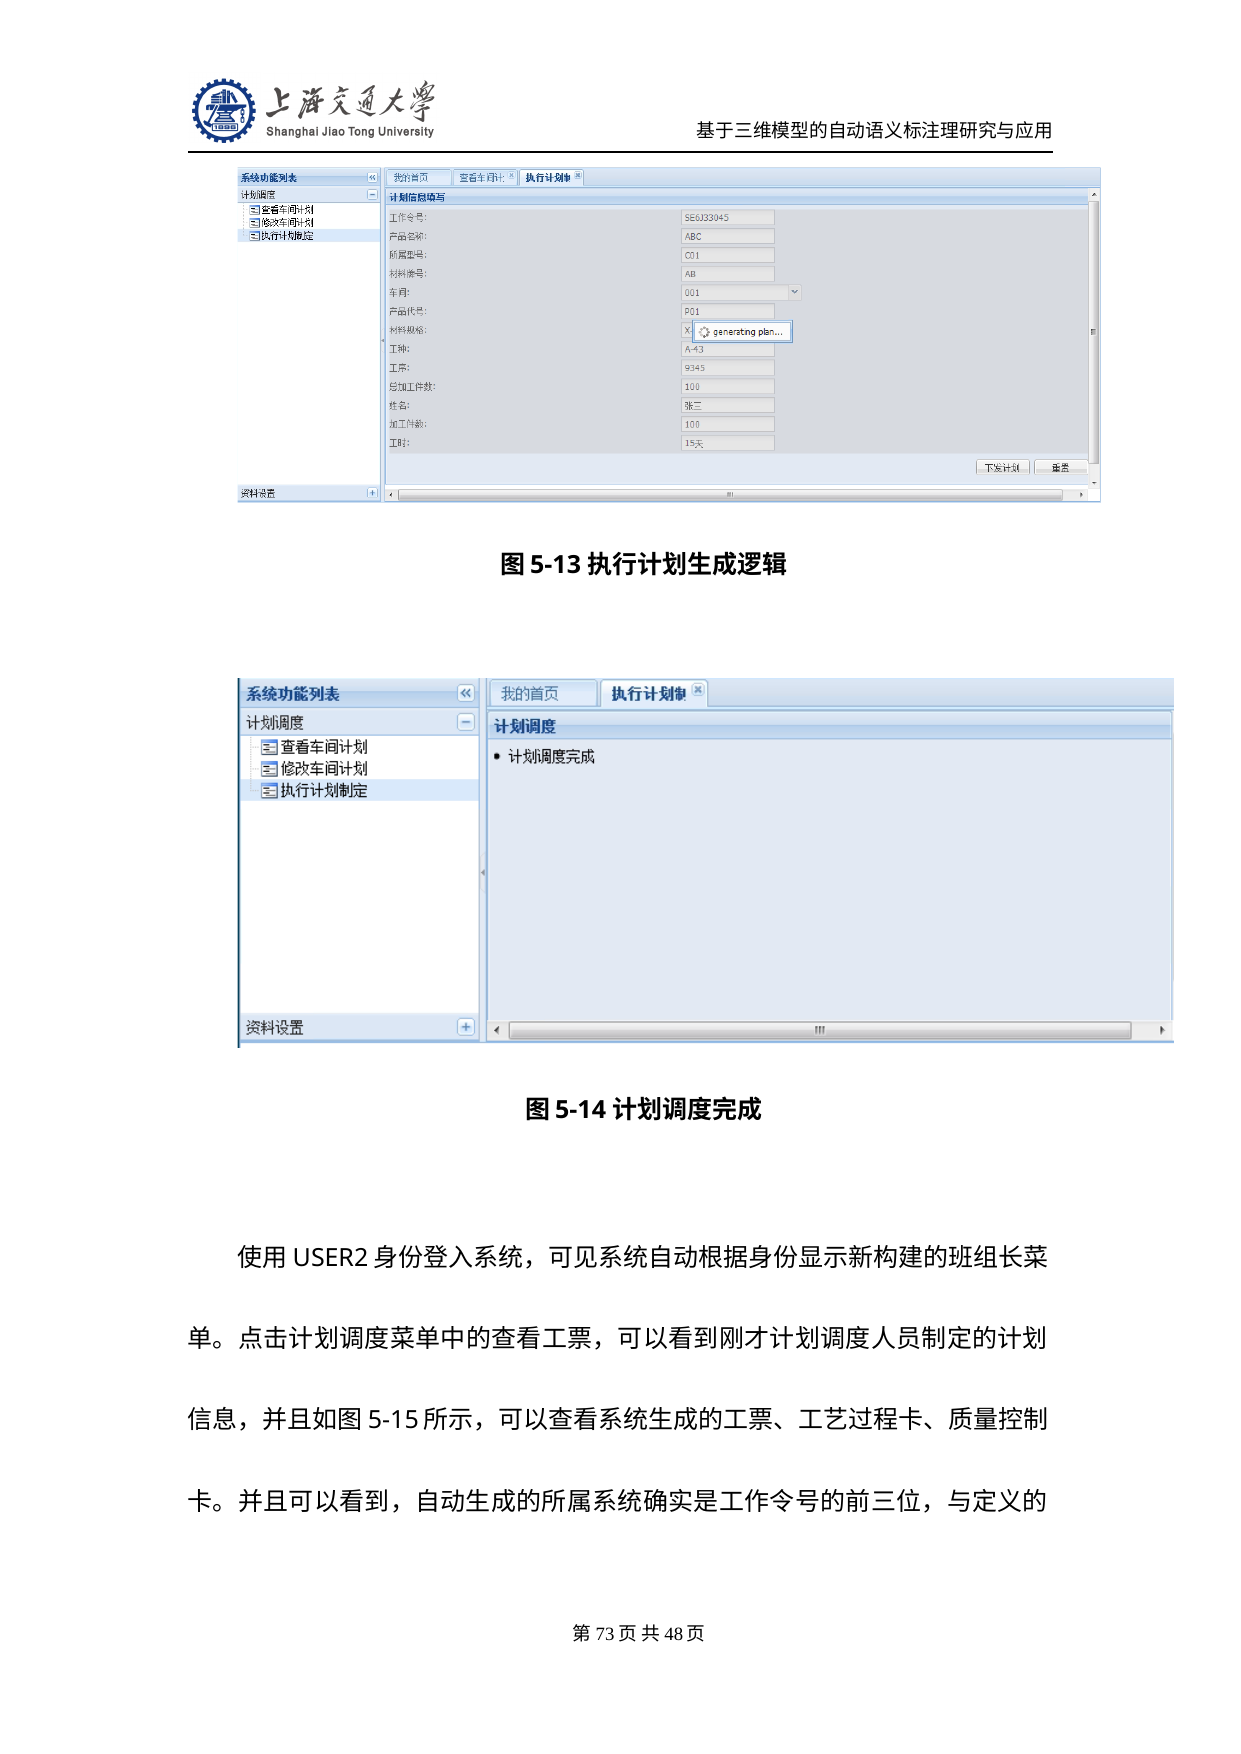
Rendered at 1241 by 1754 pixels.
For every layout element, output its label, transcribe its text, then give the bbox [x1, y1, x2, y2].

text 使用USER2身份登入系统，可见系统自动根据身份显示新构建的班组长菜单。点击计划调度菜单中的查看工票，可以看到刚才计划调度人员制定的计划信息，并且如图5-15所示，可以查看系统生成的工票、工艺过程卡、质量控制卡。并且可以看到，自动生成的所属系统确实是工作令号的前三位，与定义的生成逻辑一致。 [187, 1223, 1050, 1532]
text 图5-13 执行计划生成逻辑 [187, 531, 1050, 596]
text 图5-14 计划调度完成 [187, 1075, 1050, 1140]
picture [240, 678, 1174, 1048]
picture [262, 72, 440, 143]
picture [187, 72, 261, 143]
picture [237, 166, 1101, 503]
